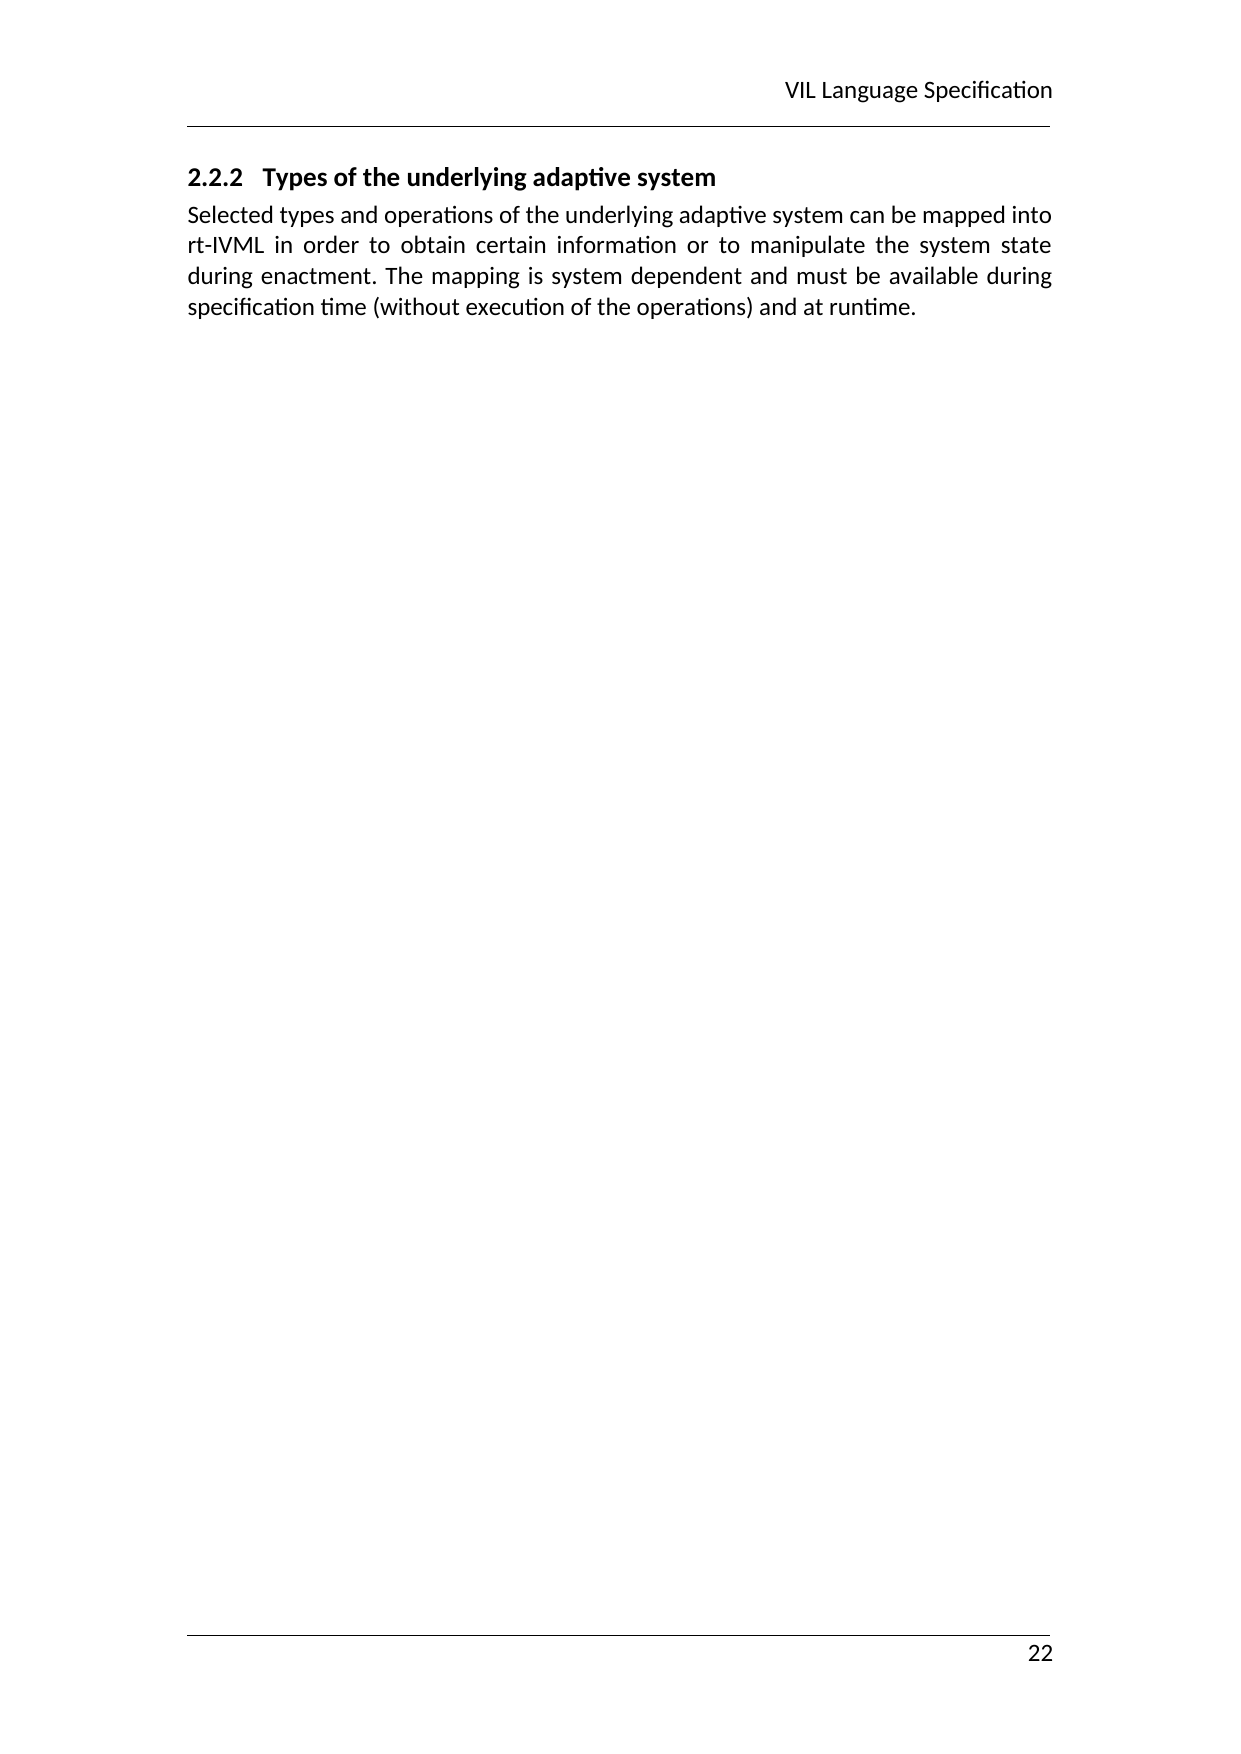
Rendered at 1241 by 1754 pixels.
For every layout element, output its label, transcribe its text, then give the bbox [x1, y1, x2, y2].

subtitle Types of the underlying adaptive system [187, 160, 1053, 193]
text Selected types and operations of the underlying adaptive system can be mapped into rt-IVML in order to obtain certain information or to manipulate the system state during enactment. The mapping is system dependent and must be available during specification time (without execution of the operations) and at runtime. [187, 199, 1053, 321]
